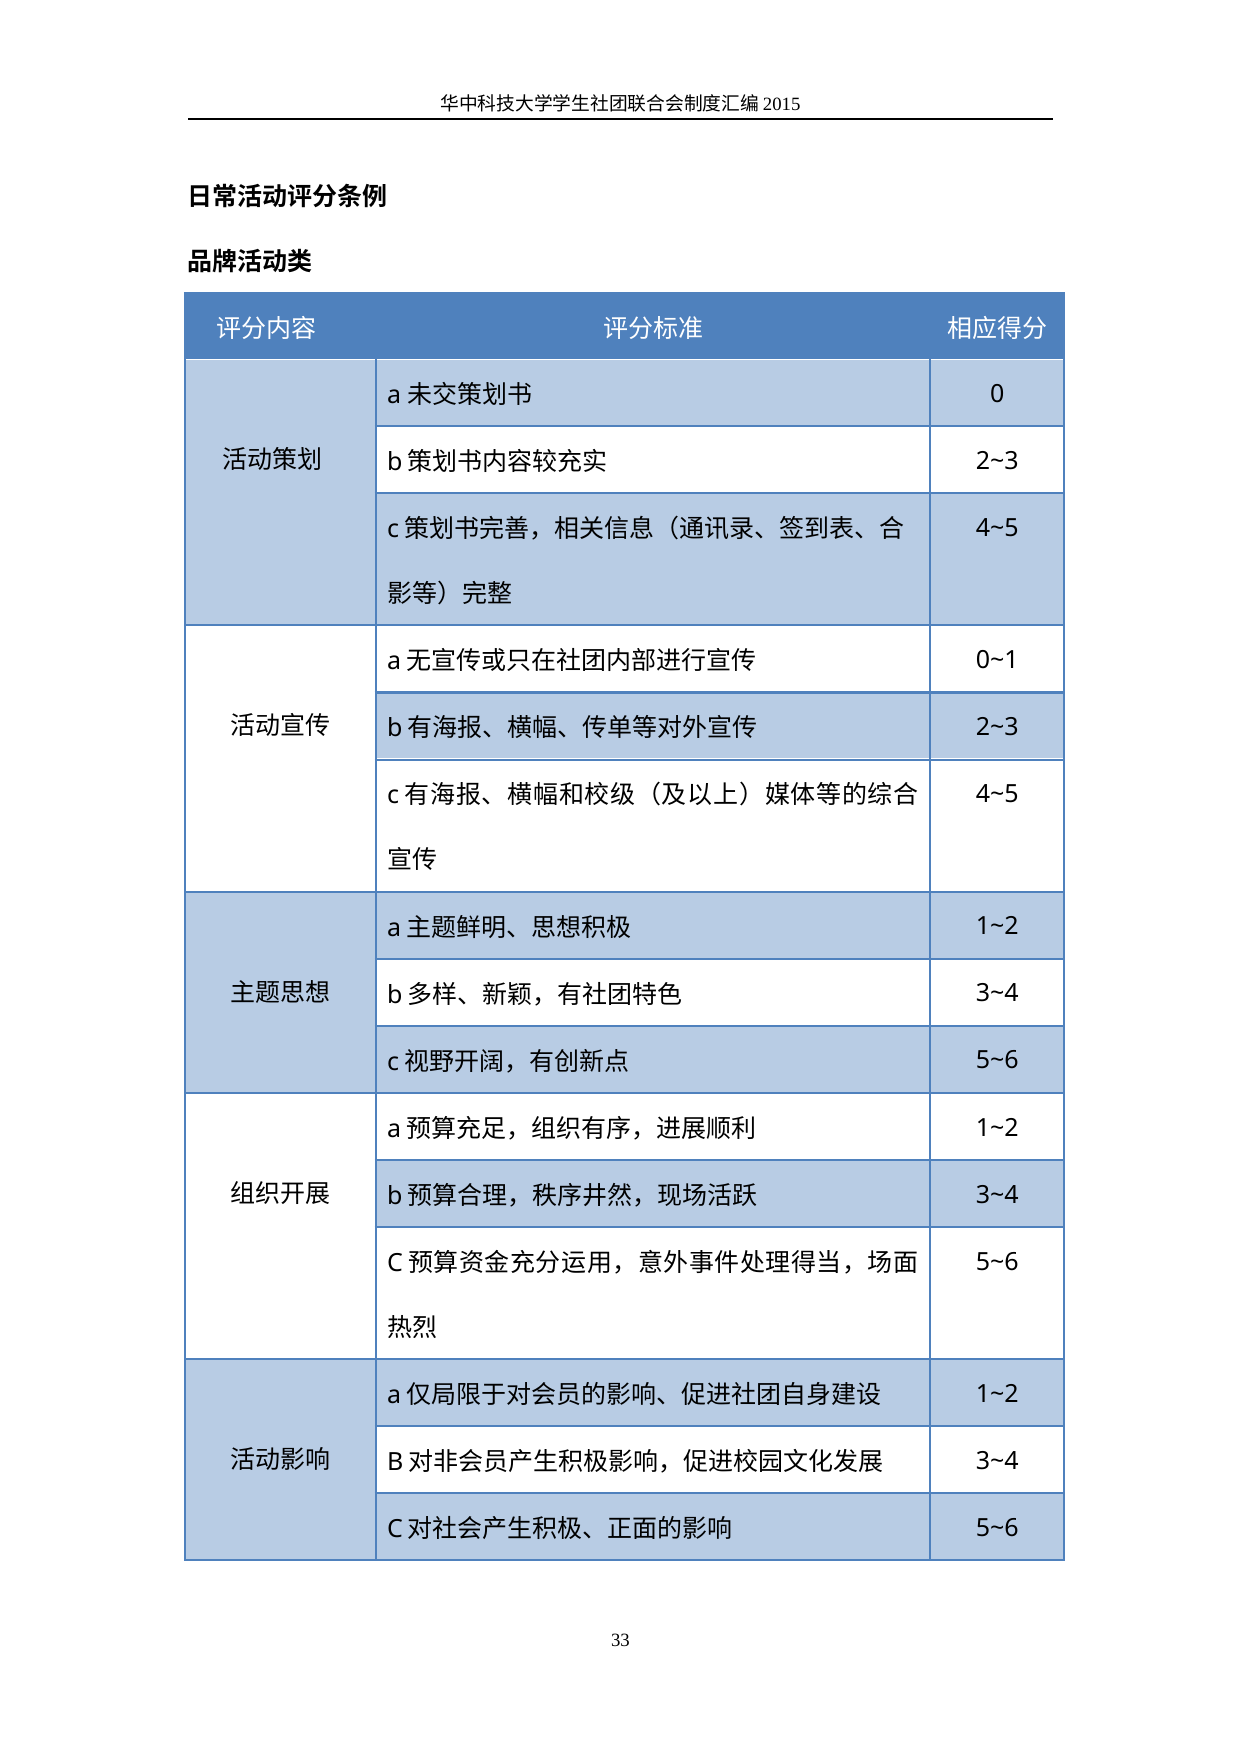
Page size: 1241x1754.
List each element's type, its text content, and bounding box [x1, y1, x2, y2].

table_cell a主题鲜明、思想积极 [377, 893, 929, 958]
table_cell 组织开展 [186, 1094, 375, 1358]
table_cell 5~6 [931, 1494, 1063, 1559]
table_cell 3~4 [931, 1161, 1063, 1226]
table_cell 4~5 [931, 494, 1063, 624]
table_cell 4~5 [931, 761, 1063, 891]
table_cell b策划书内容较充实 [377, 427, 929, 492]
text 品牌活动类 [187, 227, 1053, 292]
table_header 评分内容 [186, 294, 375, 359]
table_cell c有海报、横幅和校级（及以上）媒体等的综合宣传 [377, 761, 929, 891]
table_cell 1~2 [931, 1094, 1063, 1159]
table_cell 3~4 [931, 960, 1063, 1025]
table_cell 活动宣传 [186, 626, 375, 891]
table_cell 活动影响 [186, 1360, 375, 1559]
table_cell 0~1 [931, 626, 1063, 691]
table_cell C对社会产生积极、正面的影响 [377, 1494, 929, 1559]
table_cell a无宣传或只在社团内部进行宣传 [377, 626, 929, 691]
table_cell b有海报、横幅、传单等对外宣传 [377, 694, 929, 758]
table_cell a 未交策划书 [377, 360, 929, 425]
table_cell 活动策划 [186, 360, 375, 624]
table_cell a仅局限于对会员的影响、促进社团自身建设 [377, 1360, 929, 1425]
table_header 评分标准 [377, 294, 929, 359]
table_cell 1~2 [931, 893, 1063, 958]
table_cell a预算充足，组织有序，进展顺利 [377, 1094, 929, 1159]
table_header 相应得分 [931, 294, 1063, 359]
table_cell 2~3 [931, 694, 1063, 758]
table_cell b多样、新颖，有社团特色 [377, 960, 929, 1025]
table_cell C预算资金充分运用，意外事件处理得当，场面热烈 [377, 1228, 929, 1358]
table_cell 1~2 [931, 1360, 1063, 1425]
table_cell 2~3 [931, 427, 1063, 492]
table_cell 主题思想 [186, 893, 375, 1092]
table_cell 0 [931, 360, 1063, 425]
text 日常活动评分条例 [187, 162, 1053, 227]
table_cell B对非会员产生积极影响，促进校园文化发展 [377, 1427, 929, 1492]
table_cell 5~6 [931, 1228, 1063, 1358]
table_cell b预算合理，秩序井然，现场活跃 [377, 1161, 929, 1226]
table_cell c视野开阔，有创新点 [377, 1027, 929, 1092]
table_cell 3~4 [931, 1427, 1063, 1492]
table_cell c策划书完善，相关信息（通讯录、签到表、合影等）完整 [377, 494, 929, 624]
table_cell 5~6 [931, 1027, 1063, 1092]
